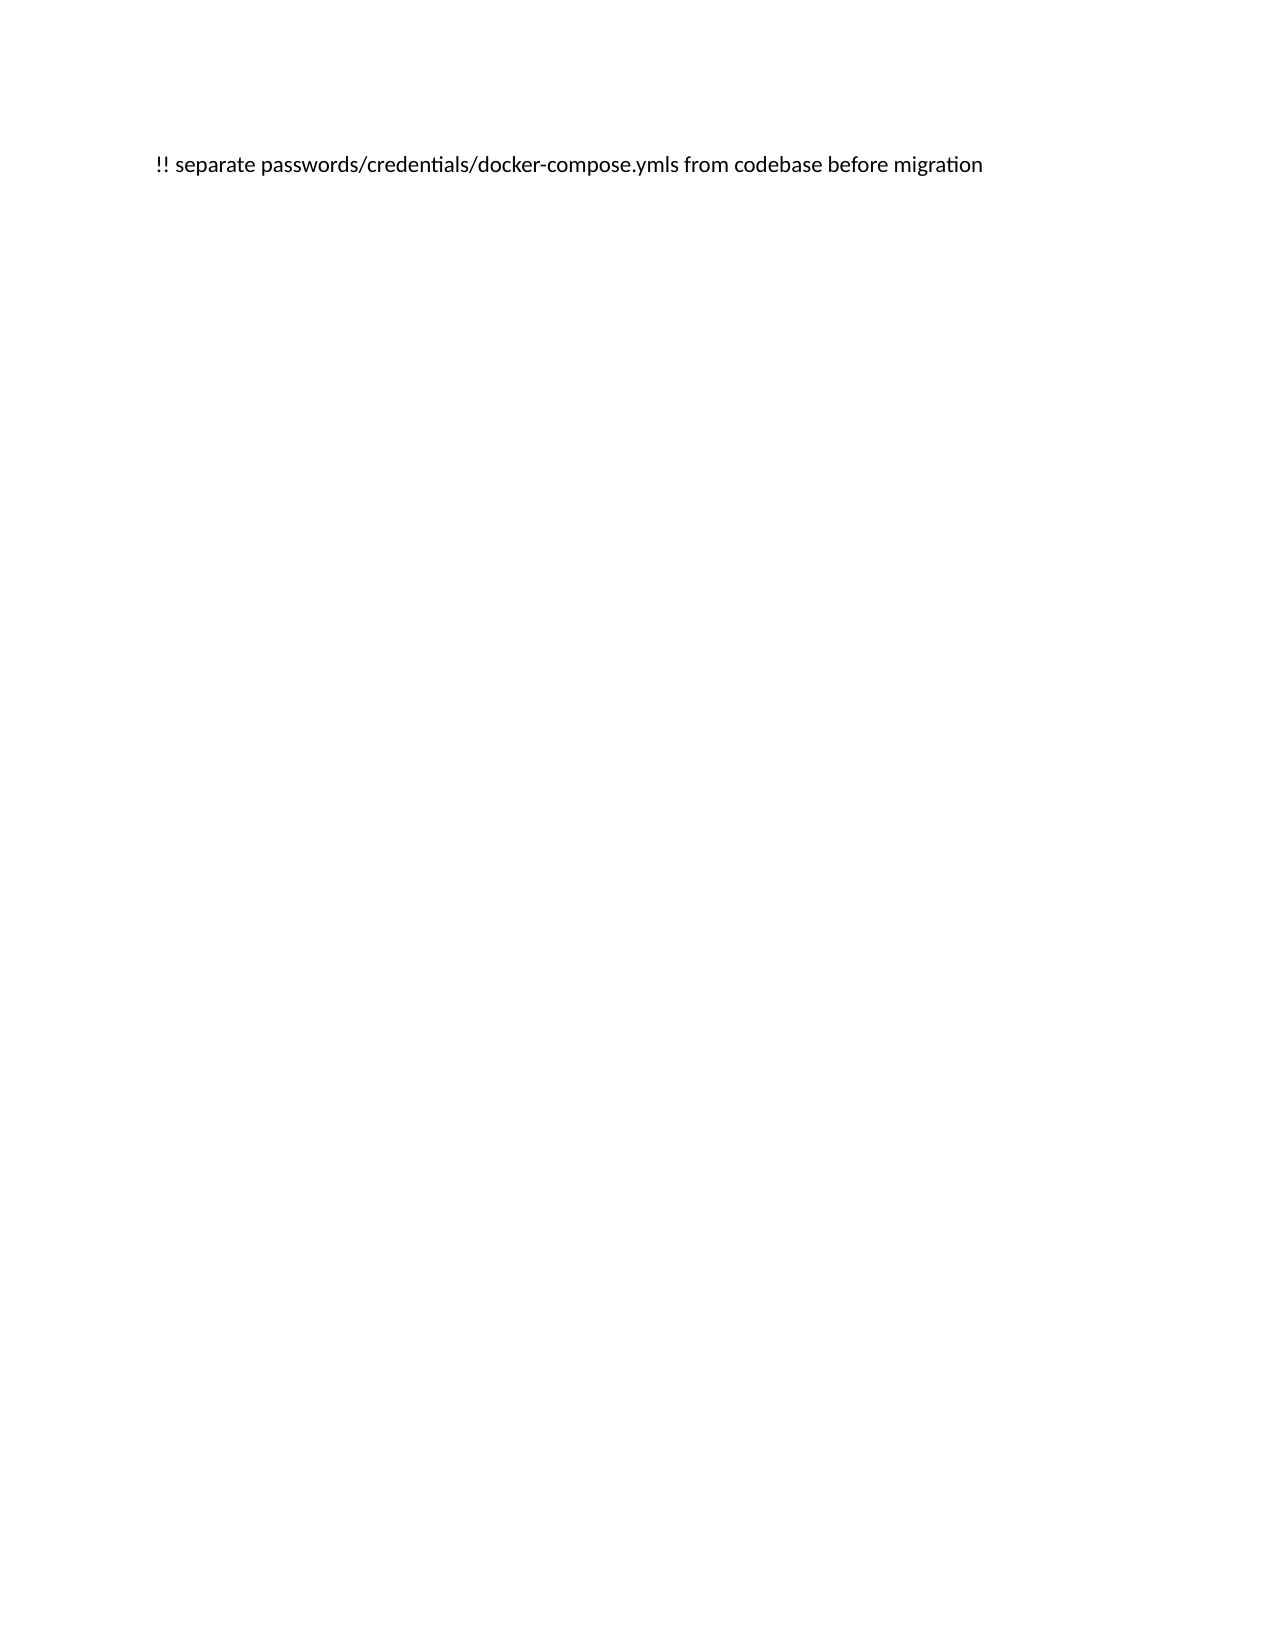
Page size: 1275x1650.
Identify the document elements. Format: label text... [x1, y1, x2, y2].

text Migration SVN to git Priority : 2 ID: 20296 Status :Unrefined !1 Migration SVN to git git > SVN !! separate passwords/credentials/docker-compose.ymls from codebase before migration [150, 150, 1125, 286]
